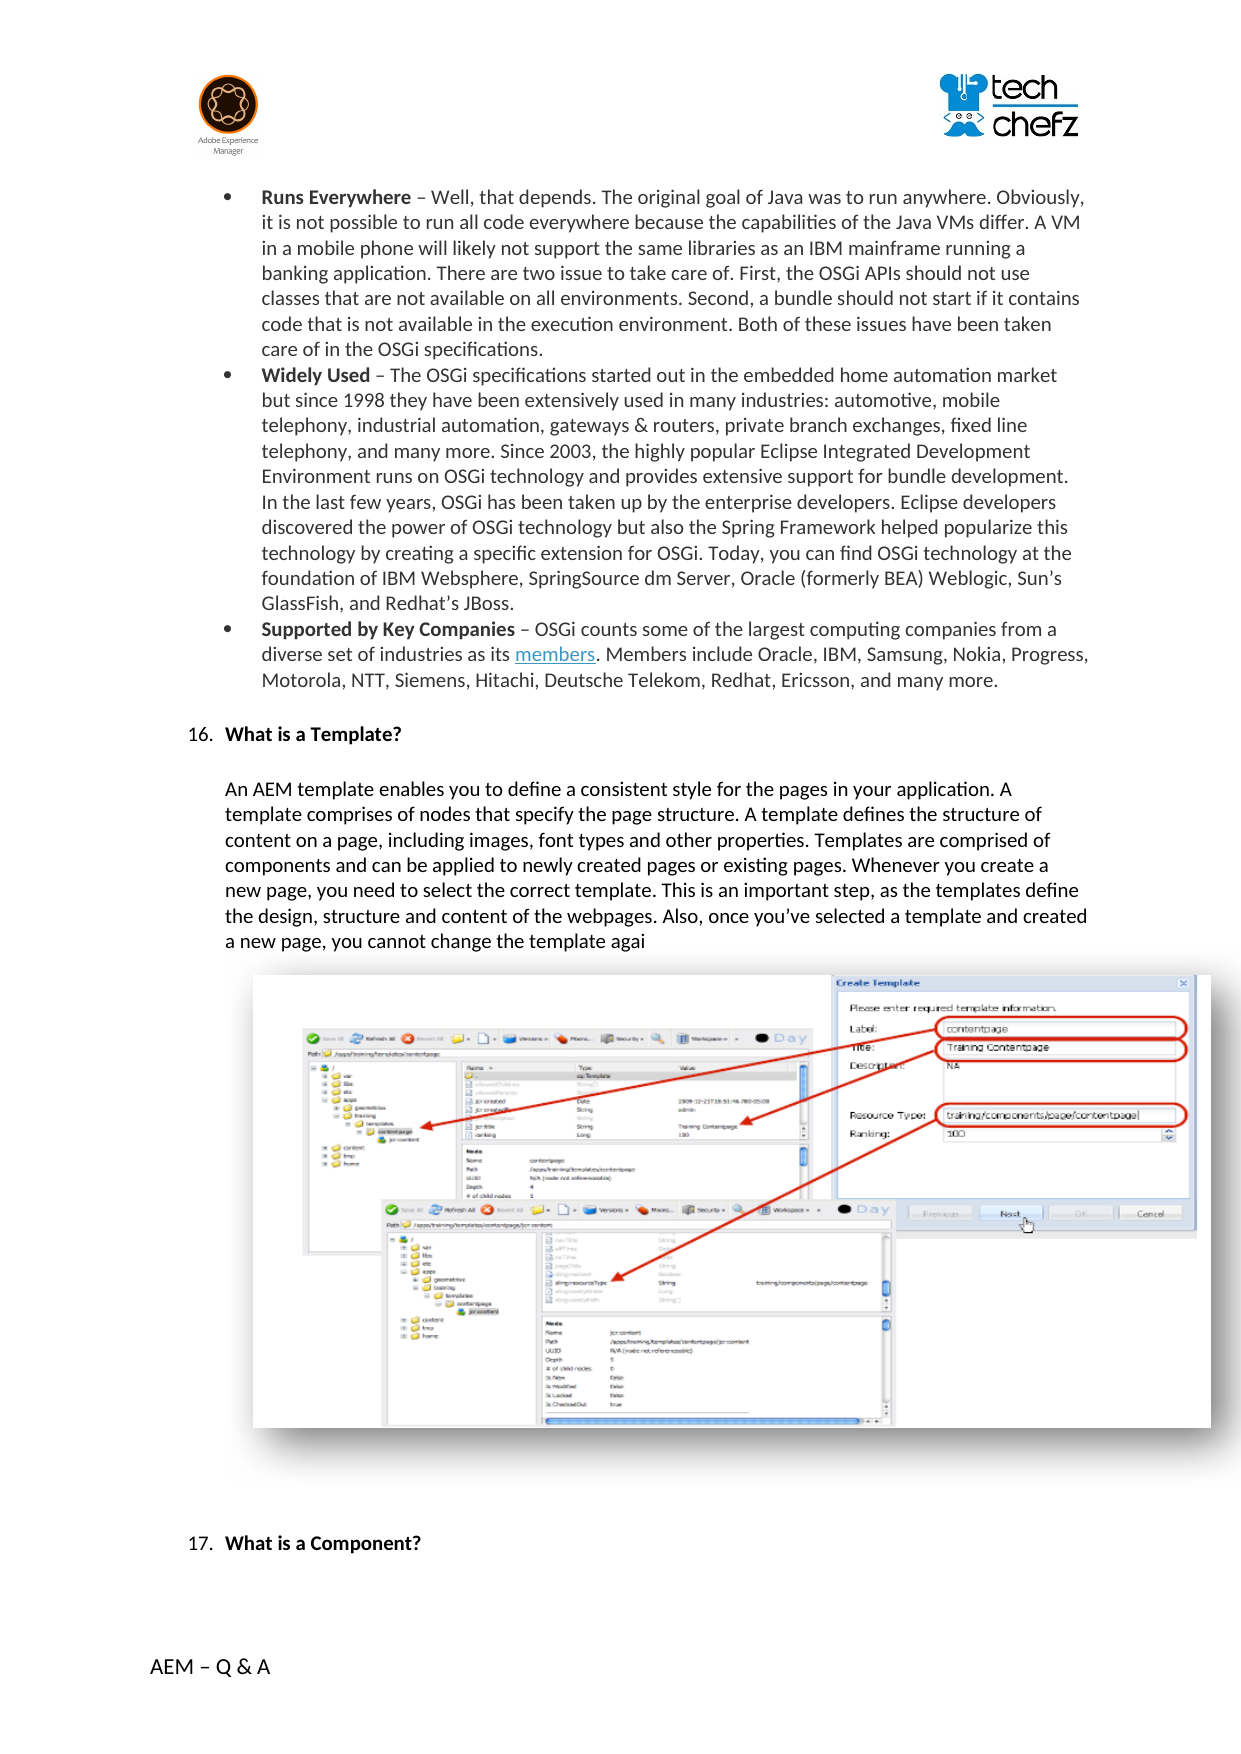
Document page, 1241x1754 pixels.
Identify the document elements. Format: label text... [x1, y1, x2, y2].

list Widely Used – The OSGi specifications started out in the embedded home automation market but since 1998 they have been extensively used in many industries: automotive, mobile telephony, industrial automation, gateways & routers, private branch exchanges, fixed line telephony, and many more. Since 2003, the highly popular Eclipse Integrated Development Environment runs on OSGi technology and provides extensive support for bundle development. In the last few years, OSGi has been taken up by the enterprise developers. Eclipse developers discovered the power of OSGi technology but also the Spring Framework helped popularize this technology by creating a specific extension for OSGi. Today, you can find OSGi technology at the foundation of IBM Websphere, SpringSource dm Server, Oracle (formerly BEA) Weblogic, Sun’s GlassFish, and Redhat’s JBoss. [224, 362, 1090, 616]
list What is a Component? [187, 1531, 1090, 1556]
picture [197, 73, 259, 156]
list What is a Template? [187, 721, 1090, 747]
picture [939, 73, 1078, 137]
list Supported by Key Companies – OSGi counts some of the largest computing companies from a diverse set of industries as its members. Members include Oracle, IBM, Samsung, Nokia, Progress, Motorola, NTT, Siemens, Hitachi, Deutsche Telekom, Redhat, Ericsson, and many more. [224, 616, 1090, 692]
list Runs Everywhere – Well, that depends. The original goal of Java was to run anywhere. Obviously, it is not possible to run all code everywhere because the capabilities of the Java VMs differ. A VM in a mobile phone will likely not support the same libraries as an IBM mainframe running a banking application. There are two issue to take care of. First, the OSGi APIs should not use classes that are not available on all environments. Second, a bundle should not start if it contains code that is not available in the execution environment. Both of these issues have been taken care of in the OSGi specifications. [224, 184, 1090, 362]
picture [253, 975, 1211, 1428]
